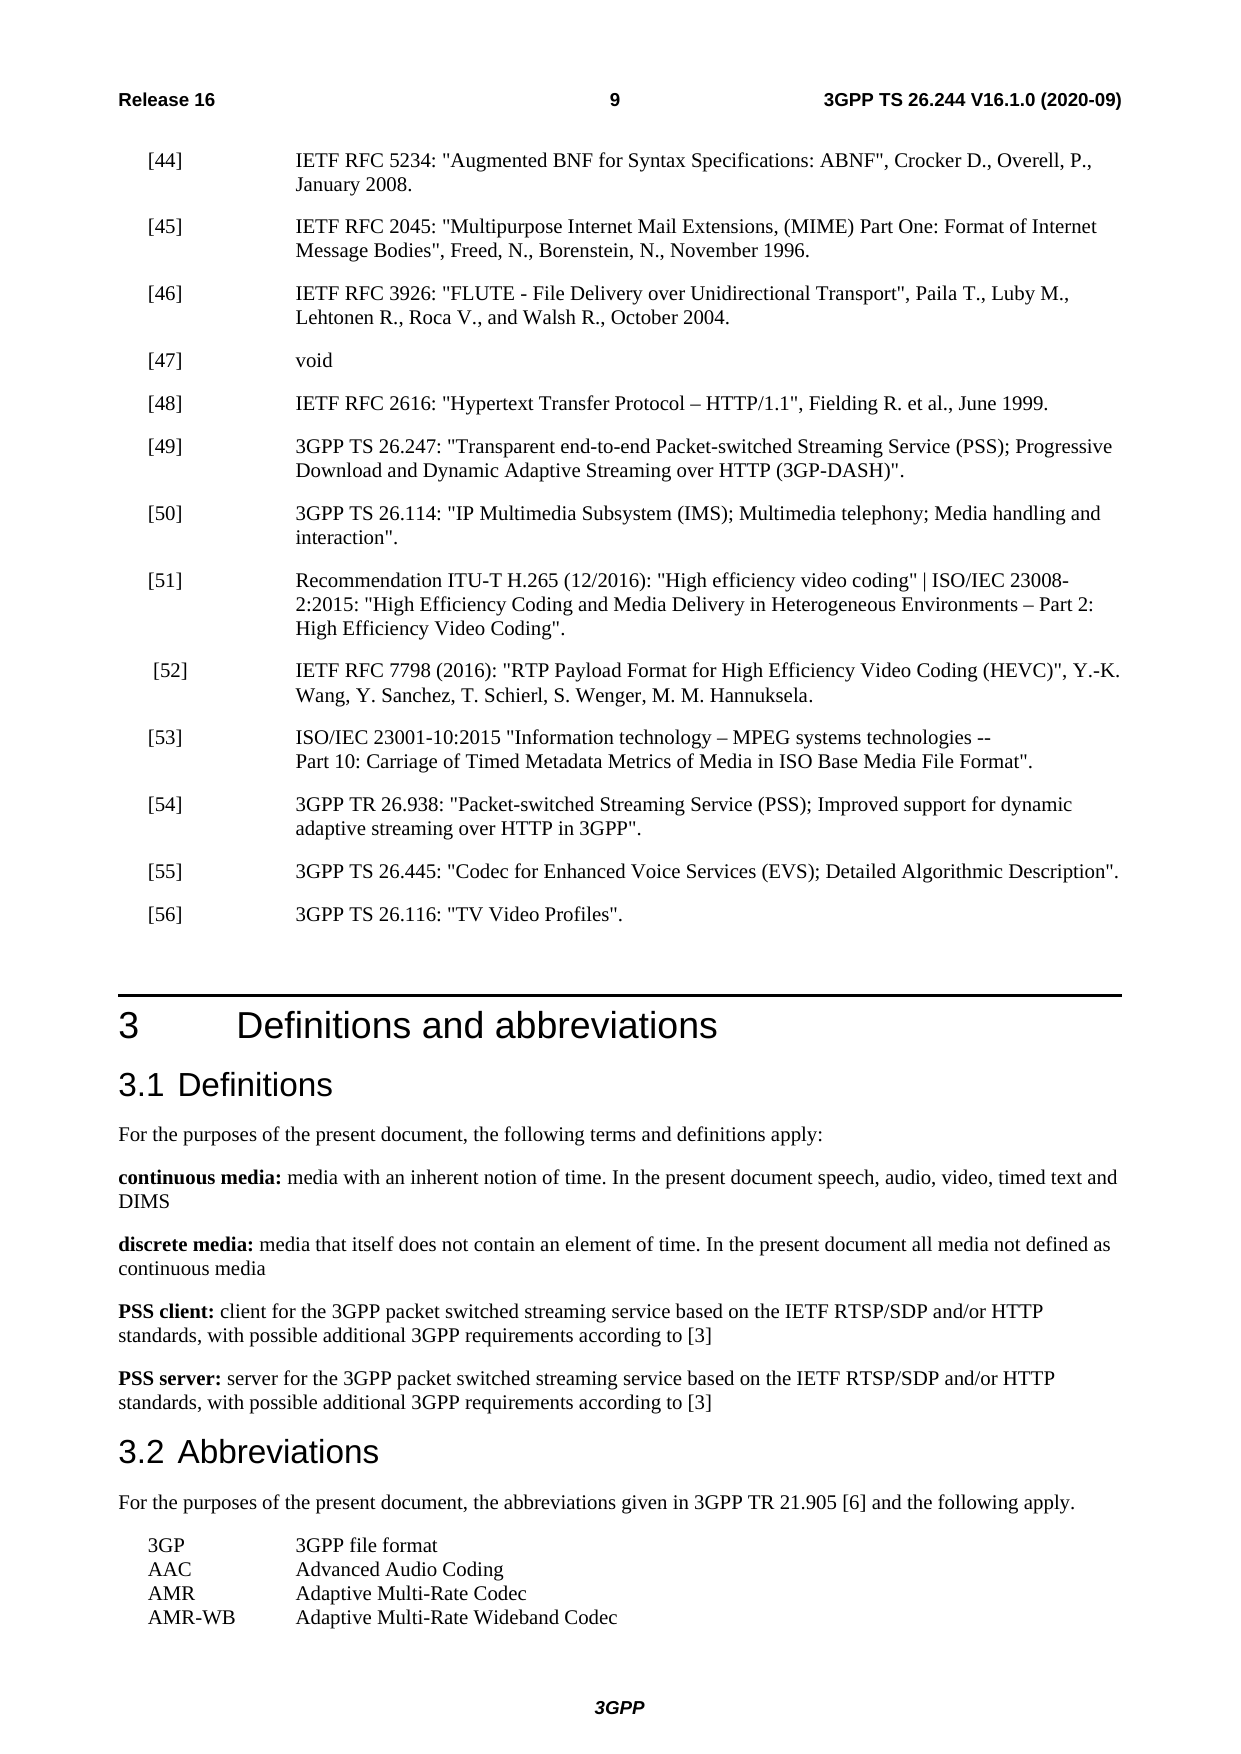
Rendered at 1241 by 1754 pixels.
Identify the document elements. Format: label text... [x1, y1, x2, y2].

text [54] 3GPP TR 26.938: "Packet-switched Streaming Service (PSS); Improved support for dynamic adaptive streaming over HTTP in 3GPP". [148, 792, 1122, 840]
text [48] IETF RFC 2616: "Hypertext Transfer Protocol – HTTP/1.1", Fielding R. et al., June 1999. [148, 391, 1122, 415]
text [44] IETF RFC 5234: "Augmented BNF for Syntax Specifications: ABNF", Crocker D., Overell, P., January 2008. [148, 147, 1122, 196]
text 3GP 3GPP file format [148, 1532, 1122, 1557]
text [52] IETF RFC 7798 (2016): "RTP Payload Format for High Efficiency Video Coding (HEVC)", Y.-K. Wang, Y. Sanchez, T. Schierl, S. Wenger, M. M. Hannuksela. [148, 658, 1122, 707]
text discrete media: media that itself does not contain an element of time. In the present document all media not defined as continuous media [118, 1232, 1122, 1280]
text [56] 3GPP TS 26.116: "TV Video Profiles". [148, 902, 1122, 926]
text [55] 3GPP TS 26.445: "Codec for Enhanced Voice Services (EVS); Detailed Algorithmic Description". [148, 859, 1122, 883]
text continuous media: media with an inherent notion of time. In the present document speech, audio, video, timed text and DIMS [118, 1165, 1122, 1213]
text AMR-WB Adaptive Multi-Rate Wideband Codec [148, 1605, 1122, 1629]
text [47] void [148, 348, 1122, 372]
text [53] ISO/IEC 23001-10:2015 "Information technology – MPEG systems technologies -- Part 10: Carriage of Timed Metadata Metrics of Media in ISO Base Media File Format". [148, 725, 1122, 773]
text For the purposes of the present document, the following terms and definitions apply: [118, 1122, 1122, 1146]
text For the purposes of the present document, the abbreviations given in 3GPP TR 21.905 [6] and the following apply. [118, 1490, 1122, 1514]
subtitle 3 Definitions and abbreviations [118, 997, 1122, 1046]
text [51] Recommendation ITU-T H.265 (12/2016): "High efficiency video coding" | ISO/IEC 23008-2:2015: "High Efficiency Coding and Media Delivery in Heterogeneous Environments – Part 2: High Efficiency Video Coding". [148, 567, 1122, 640]
subtitle 3.2 Abbreviations [118, 1432, 1122, 1471]
text PSS server: server for the 3GPP packet switched streaming service based on the IETF RTSP/SDP and/or HTTP standards, with possible additional 3GPP requirements according to [3] [118, 1366, 1122, 1414]
text AMR Adaptive Multi-Rate Codec [148, 1581, 1122, 1605]
text [45] IETF RFC 2045: "Multipurpose Internet Mail Extensions, (MIME) Part One: Format of Internet Message Bodies", Freed, N., Borenstein, N., November 1996. [148, 214, 1122, 262]
text [50] 3GPP TS 26.114: "IP Multimedia Subsystem (IMS); Multimedia telephony; Media handling and interaction". [148, 501, 1122, 549]
text AAC Advanced Audio Coding [148, 1557, 1122, 1581]
text [46] IETF RFC 3926: "FLUTE - File Delivery over Unidirectional Transport", Paila T., Luby M., Lehtonen R., Roca V., and Walsh R., October 2004. [148, 281, 1122, 329]
subtitle 3.1 Definitions [118, 1065, 1122, 1103]
text PSS client: client for the 3GPP packet switched streaming service based on the IETF RTSP/SDP and/or HTTP standards, with possible additional 3GPP requirements according to [3] [118, 1299, 1122, 1347]
text [49] 3GPP TS 26.247: "Transparent end-to-end Packet-switched Streaming Service (PSS); Progressive Download and Dynamic Adaptive Streaming over HTTP (3GP-DASH)". [148, 434, 1122, 482]
